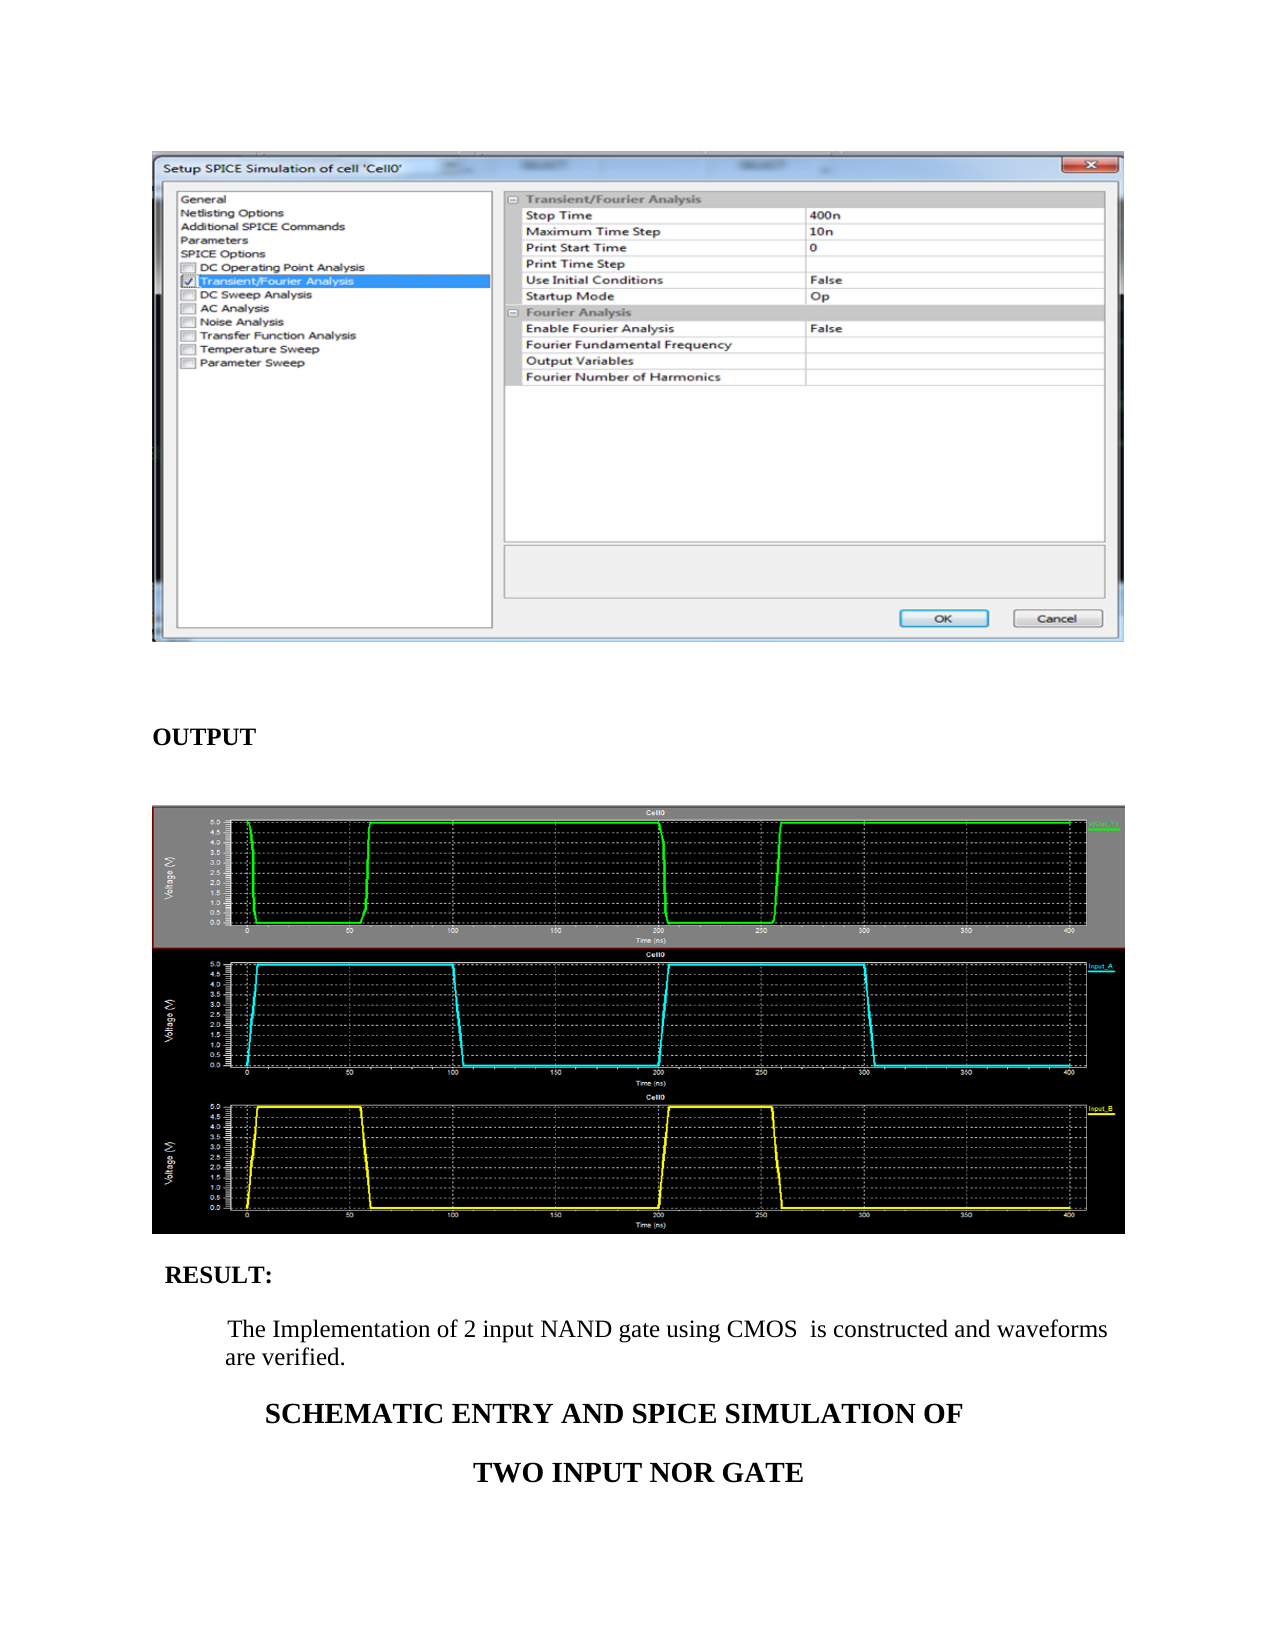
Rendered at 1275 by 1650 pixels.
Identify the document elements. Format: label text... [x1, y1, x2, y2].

picture [150, 804, 1125, 1235]
text SCHEMATIC ENTRY AND SPICE SIMULATION OF [150, 1396, 1125, 1430]
text TWO INPUT NOR GATE [150, 1455, 1125, 1488]
text OUTPUT [150, 722, 1125, 751]
text RESULT: [150, 1260, 1125, 1289]
text The Implementation of 2 input NAND gate using CMOS is constructed and waveforms are verified. [225, 1314, 1125, 1371]
picture [150, 150, 1125, 644]
